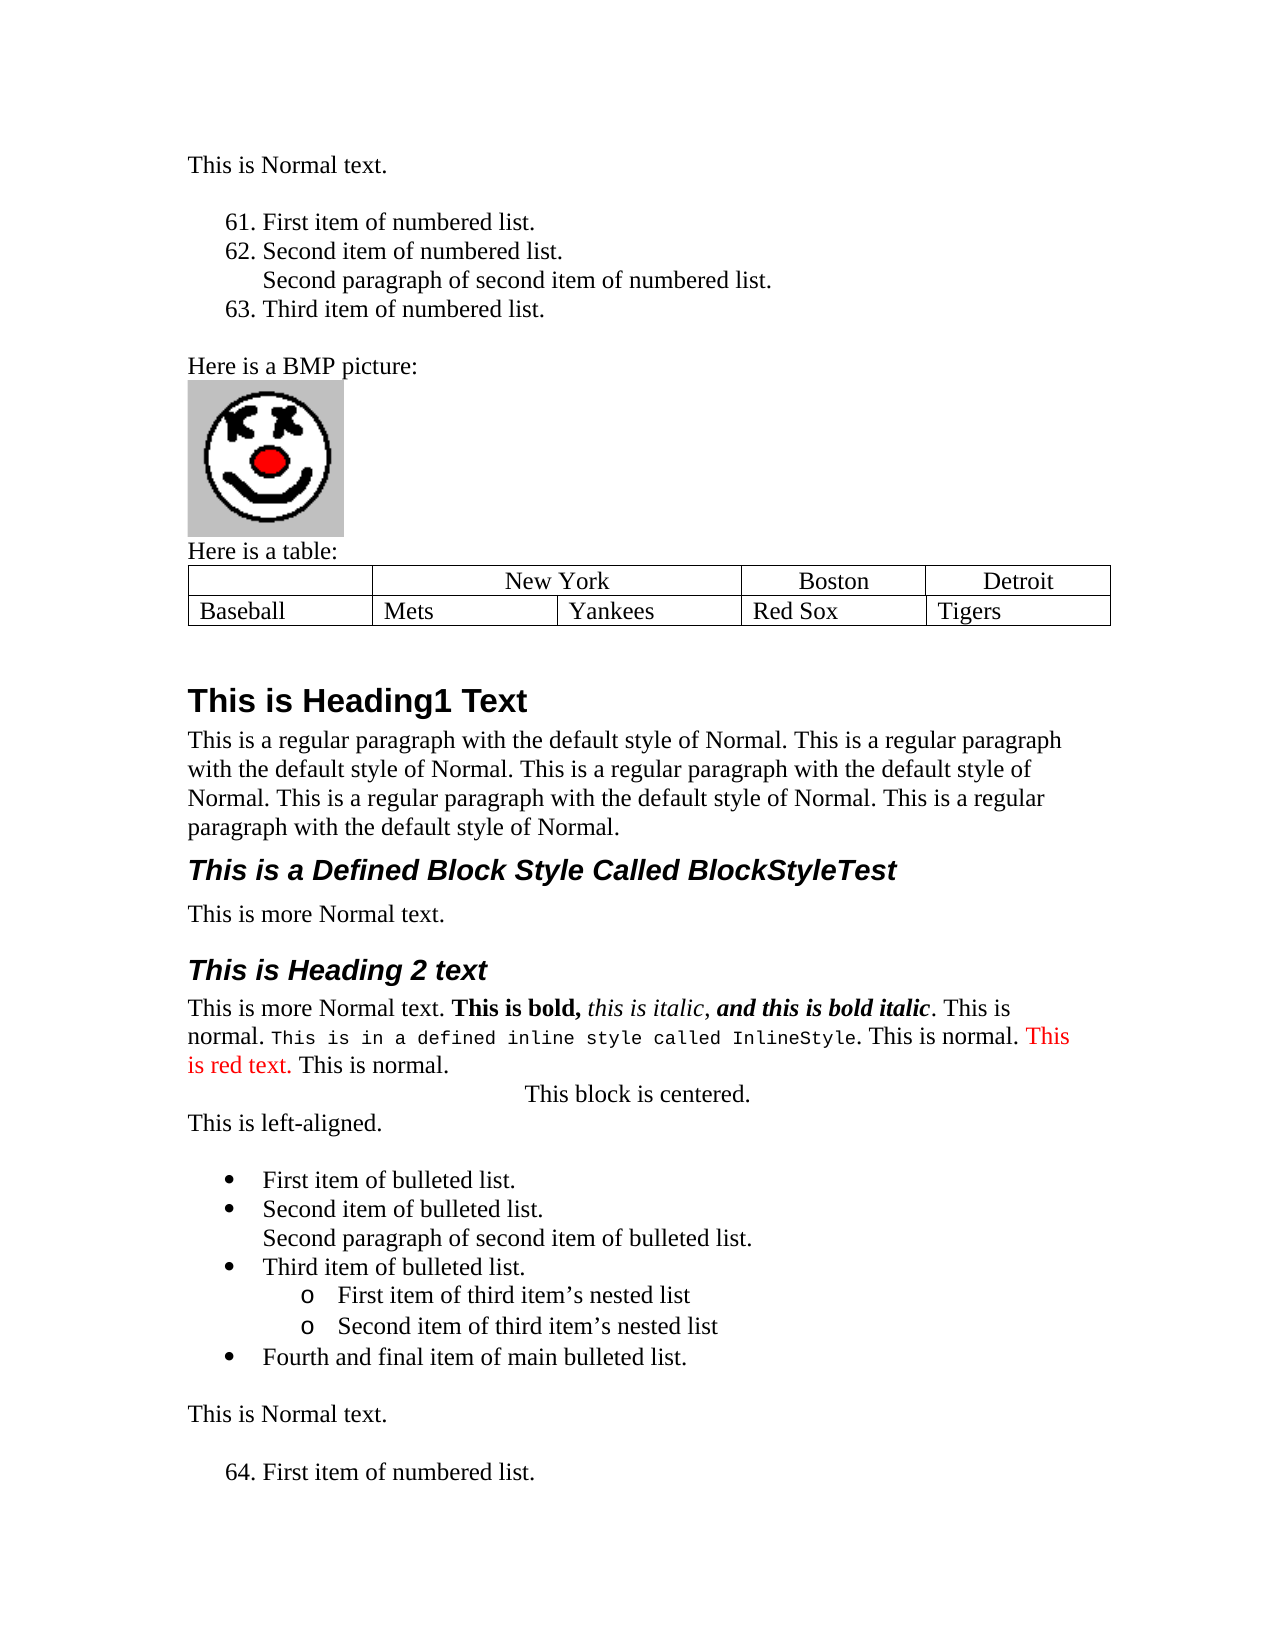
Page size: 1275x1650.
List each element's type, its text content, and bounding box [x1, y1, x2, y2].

list Third item of numbered list. [225, 294, 1087, 322]
text This is left-aligned. [187, 1108, 1087, 1137]
list Third item of bulleted list. [225, 1252, 1087, 1280]
text Here is a table: [187, 536, 1087, 565]
table_cell Baseball [189, 596, 372, 624]
list Second item of numbered list. [225, 236, 1087, 265]
table_header Detroit [926, 566, 1110, 595]
list First item of third item’s nested list [300, 1280, 1087, 1311]
table_header Boston [742, 566, 925, 595]
text This is a regular paragraph with the default style of Normal. This is a regular paragraph with the default style of Normal. This is a regular paragraph with the default style of Normal. This is a regular paragraph with the default style of Normal. This is a regular paragraph with the default style of Normal. [187, 726, 1087, 841]
text This is more Normal text. [187, 899, 1087, 928]
picture [187, 380, 344, 537]
table_cell Red Sox [742, 596, 926, 624]
text This is a Defined Block Style Called BlockStyleTest [187, 853, 1087, 887]
subtitle This is Heading 2 text [187, 953, 1087, 986]
table_cell Tigers [927, 596, 1110, 624]
text This is Normal text. [187, 1399, 1087, 1428]
text This is Normal text. [187, 150, 1087, 179]
list Fourth and final item of main bulleted list. [225, 1342, 1087, 1371]
list Second item of third item’s nested list [300, 1311, 1087, 1342]
table_cell Mets [373, 596, 557, 624]
list First item of numbered list. [225, 1457, 1087, 1486]
table_header New York [373, 566, 741, 595]
table_cell Yankees [558, 596, 741, 624]
subtitle This is Heading1 Text [187, 681, 1087, 719]
text Second paragraph of second item of numbered list. [262, 265, 1087, 294]
list Second item of bulleted list. [225, 1194, 1087, 1223]
list First item of bulleted list. [225, 1165, 1087, 1194]
text This is more Normal text. This is bold, this is italic, and this is bold italic. This is normal. This is in a defined inline style called InlineStyle. This is normal. This is red text. This is normal. [187, 993, 1087, 1079]
table_header [189, 566, 372, 595]
list First item of numbered list. [225, 207, 1087, 236]
text Second paragraph of second item of bulleted list. [262, 1223, 1087, 1252]
text Here is a BMP picture: [187, 351, 1087, 380]
text This block is centered. [187, 1079, 1087, 1108]
